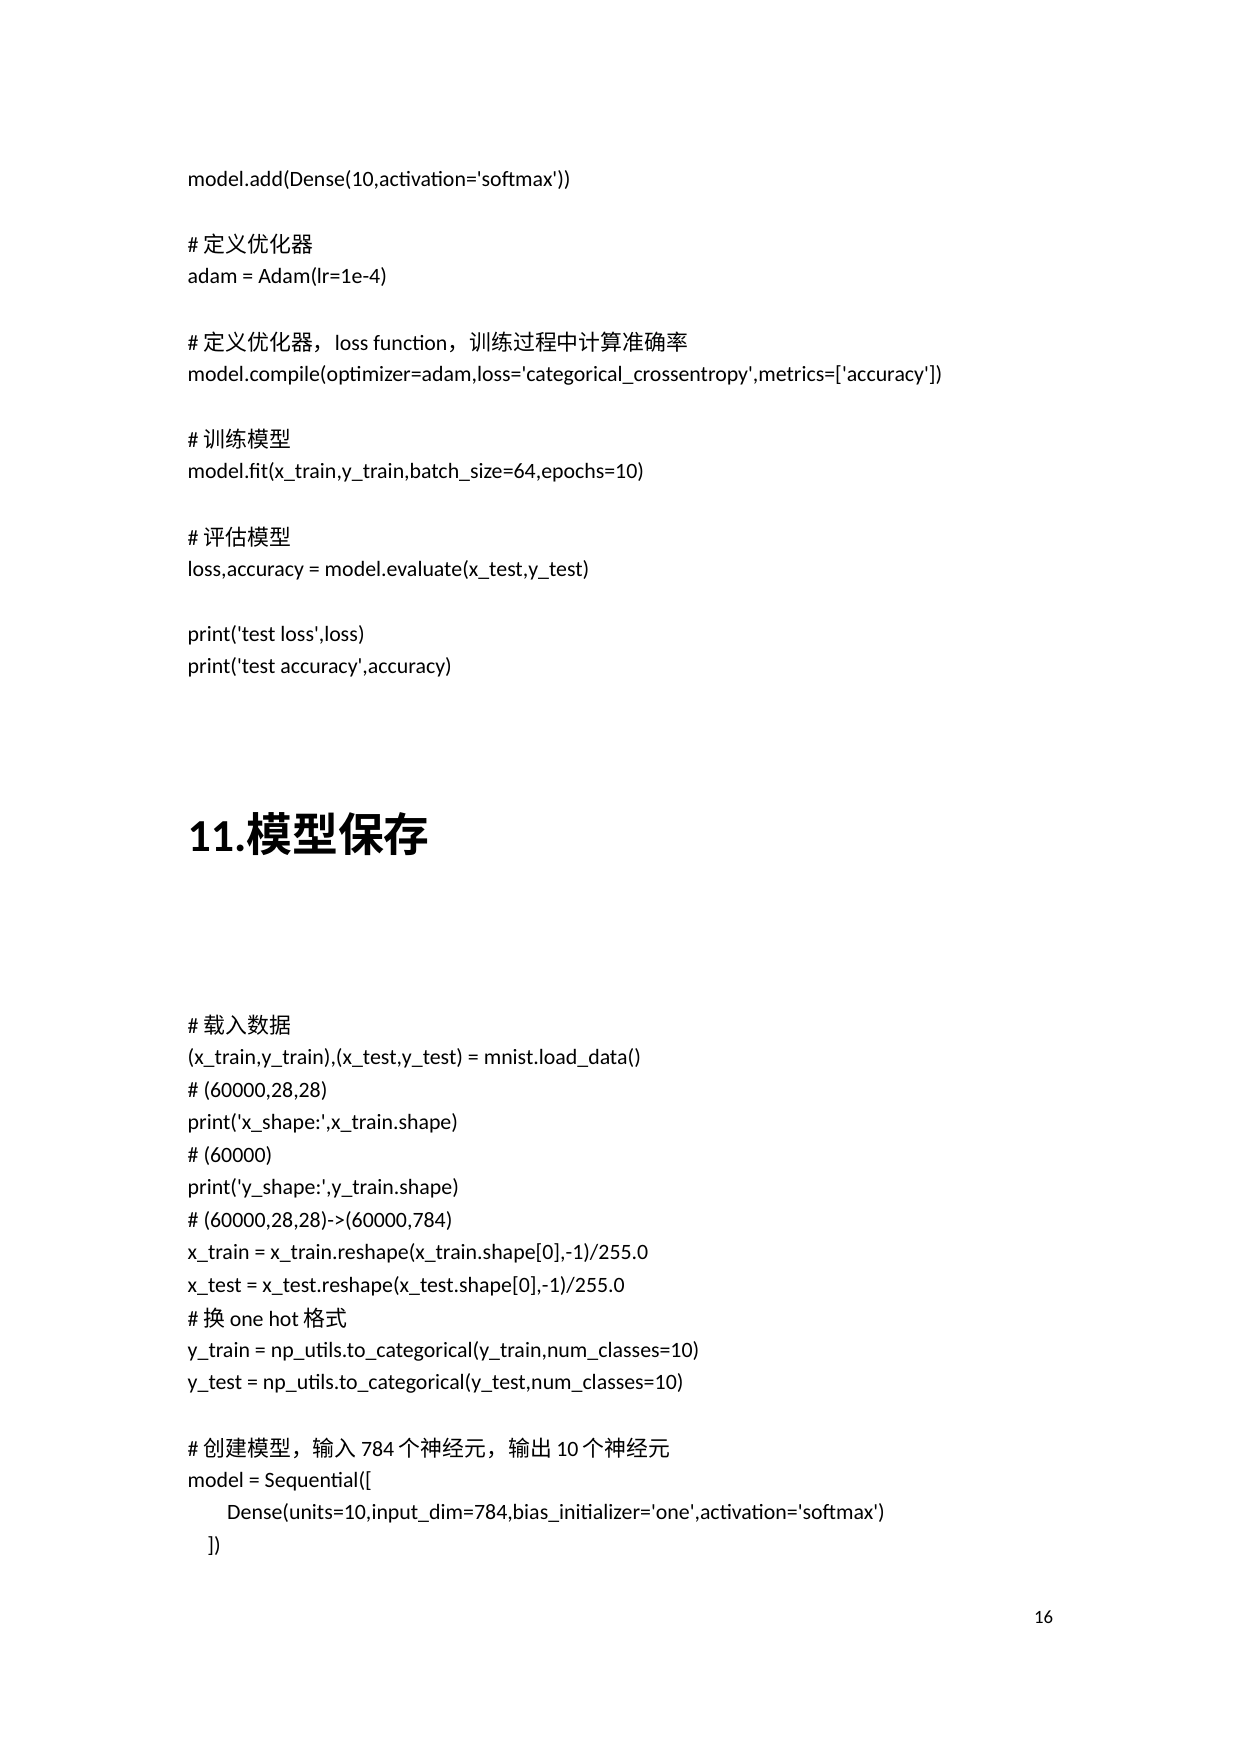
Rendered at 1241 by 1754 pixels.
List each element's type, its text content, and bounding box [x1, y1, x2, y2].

text x_test = x_test.reshape(x_test.shape[0],-1)/255.0 [187, 1268, 1053, 1300]
text (x_train,y_train),(x_test,y_test) = mnist.load_data() [187, 1040, 1053, 1073]
text # 换one hot格式 [187, 1300, 1053, 1333]
text y_train = np_utils.to_categorical(y_train,num_classes=10) [187, 1333, 1053, 1365]
subtitle 11.模型保存 [187, 782, 1053, 880]
text adam = Adam(lr=1e-4) [187, 259, 1053, 292]
text # 创建模型，输入784个神经元，输出10个神经元 [187, 1430, 1053, 1463]
text model.fit(x_train,y_train,batch_size=64,epochs=10) [187, 454, 1053, 487]
text # (60000) [187, 1138, 1053, 1170]
text loss,accuracy = model.evaluate(x_test,y_test) [187, 552, 1053, 584]
text model.add(Dense(10,activation='softmax')) [187, 162, 1053, 194]
text # (60000,28,28) [187, 1073, 1053, 1105]
text model.compile(optimizer=adam,loss='categorical_crossentropy',metrics=['accuracy']) [187, 357, 1053, 389]
text # (60000,28,28)->(60000,784) [187, 1203, 1053, 1235]
text print('x_shape:',x_train.shape) [187, 1105, 1053, 1138]
text ]) [187, 1528, 1053, 1560]
text x_train = x_train.reshape(x_train.shape[0],-1)/255.0 [187, 1235, 1053, 1268]
text # 评估模型 [187, 519, 1053, 552]
text model = Sequential([ [187, 1463, 1053, 1495]
text y_test = np_utils.to_categorical(y_test,num_classes=10) [187, 1365, 1053, 1398]
text # 载入数据 [187, 1008, 1053, 1040]
text # 定义优化器，loss function，训练过程中计算准确率 [187, 324, 1053, 357]
text Dense(units=10,input_dim=784,bias_initializer='one',activation='softmax') [187, 1495, 1053, 1528]
text # 训练模型 [187, 422, 1053, 454]
text print('test loss',loss) [187, 617, 1053, 649]
text print('test accuracy',accuracy) [187, 649, 1053, 682]
text print('y_shape:',y_train.shape) [187, 1170, 1053, 1203]
text # 定义优化器 [187, 227, 1053, 259]
